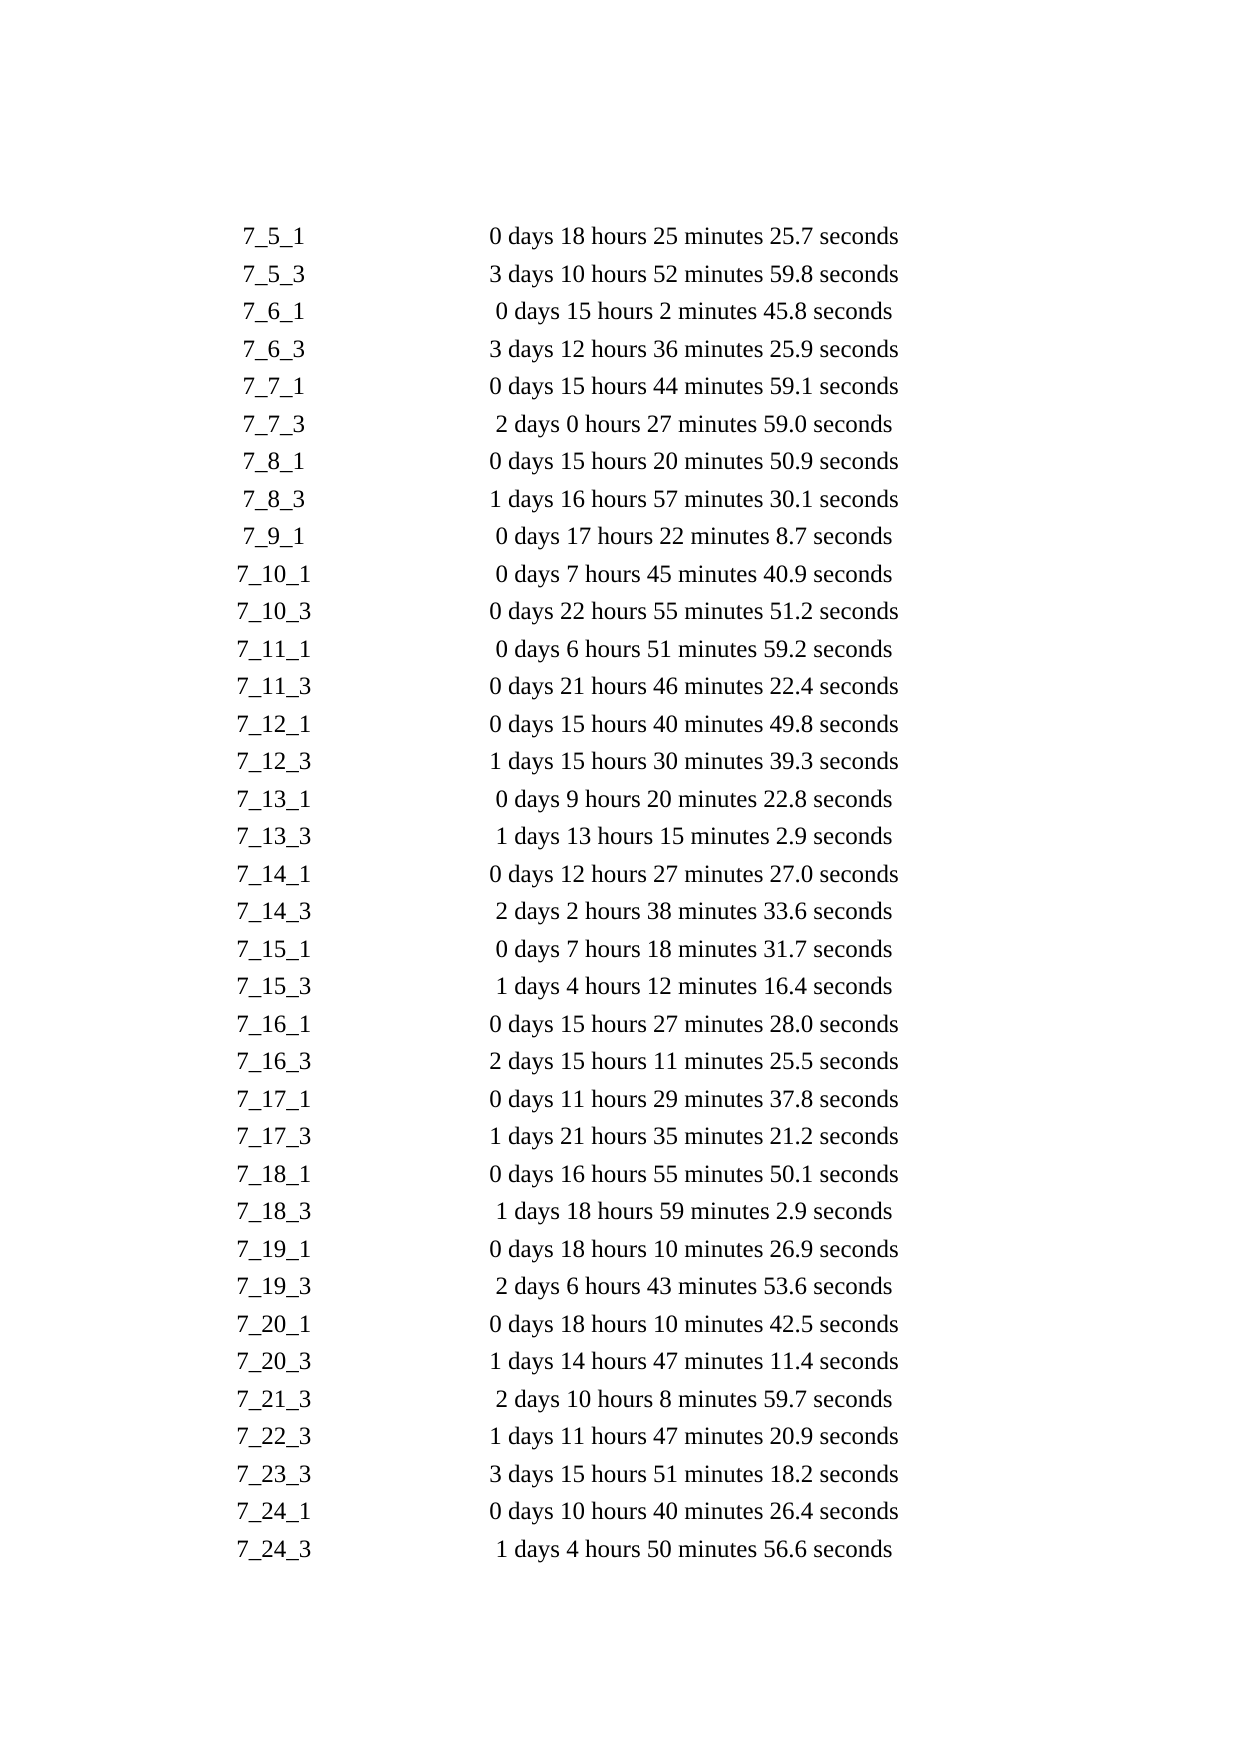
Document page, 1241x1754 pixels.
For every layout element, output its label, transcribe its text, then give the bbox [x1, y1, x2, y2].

table_cell 7_12_1 [178, 704, 369, 742]
table_cell 7_14_1 [178, 854, 369, 892]
table_cell 1 days 21 hours 35 minutes 21.2 seconds [369, 1117, 1019, 1154]
table_cell 1 days 11 hours 47 minutes 20.9 seconds [369, 1417, 1019, 1454]
table_cell 1 days 13 hours 15 minutes 2.9 seconds [369, 817, 1019, 854]
table_cell 7_16_3 [178, 1042, 369, 1079]
table_cell 3 days 10 hours 52 minutes 59.8 seconds [369, 254, 1019, 292]
table_cell 7_24_1 [178, 1492, 369, 1529]
table_cell 0 days 18 hours 25 minutes 25.7 seconds [369, 217, 1019, 254]
table_cell 2 days 2 hours 38 minutes 33.6 seconds [369, 892, 1019, 929]
table_cell 7_6_3 [178, 329, 369, 367]
table_cell 1 days 16 hours 57 minutes 30.1 seconds [369, 479, 1019, 517]
table_cell 0 days 10 hours 40 minutes 26.4 seconds [369, 1492, 1019, 1529]
table_cell 0 days 17 hours 22 minutes 8.7 seconds [369, 517, 1019, 554]
table_cell 7_10_1 [178, 554, 369, 592]
table_cell 0 days 22 hours 55 minutes 51.2 seconds [369, 592, 1019, 629]
table_cell 2 days 0 hours 27 minutes 59.0 seconds [369, 404, 1019, 442]
table_cell 7_19_1 [178, 1229, 369, 1267]
table_cell 1 days 14 hours 47 minutes 11.4 seconds [369, 1342, 1019, 1379]
table_cell 0 days 11 hours 29 minutes 37.8 seconds [369, 1079, 1019, 1117]
table_cell 0 days 18 hours 10 minutes 26.9 seconds [369, 1229, 1019, 1267]
table_cell 7_21_3 [178, 1379, 369, 1417]
table_cell 7_17_1 [178, 1079, 369, 1117]
table_cell 7_13_3 [178, 817, 369, 854]
table_cell 2 days 15 hours 11 minutes 25.5 seconds [369, 1042, 1019, 1079]
table_cell 0 days 16 hours 55 minutes 50.1 seconds [369, 1154, 1019, 1192]
table_cell 7_7_1 [178, 367, 369, 404]
table_cell 7_9_1 [178, 517, 369, 554]
table_cell 7_5_3 [178, 254, 369, 292]
table_cell 1 days 15 hours 30 minutes 39.3 seconds [369, 742, 1019, 779]
table_cell 7_13_1 [178, 779, 369, 817]
table_cell 7_22_3 [178, 1417, 369, 1454]
table_cell 7_15_1 [178, 929, 369, 967]
table_cell 3 days 12 hours 36 minutes 25.9 seconds [369, 329, 1019, 367]
table_cell 1 days 18 hours 59 minutes 2.9 seconds [369, 1192, 1019, 1229]
table_cell 7_20_3 [178, 1342, 369, 1379]
table_cell 0 days 21 hours 46 minutes 22.4 seconds [369, 667, 1019, 704]
table_cell 7_11_3 [178, 667, 369, 704]
table_cell 0 days 6 hours 51 minutes 59.2 seconds [369, 629, 1019, 667]
table_cell 7_18_1 [178, 1154, 369, 1192]
table_cell 3 days 15 hours 51 minutes 18.2 seconds [369, 1454, 1019, 1492]
table_cell 7_8_3 [178, 479, 369, 517]
table_cell 0 days 15 hours 40 minutes 49.8 seconds [369, 704, 1019, 742]
table_cell 7_15_3 [178, 967, 369, 1004]
table_cell 7_20_1 [178, 1304, 369, 1342]
table_cell 0 days 15 hours 2 minutes 45.8 seconds [369, 292, 1019, 329]
table_cell 7_17_3 [178, 1117, 369, 1154]
table_cell 7_11_1 [178, 629, 369, 667]
table_cell 7_19_3 [178, 1267, 369, 1304]
table_cell 7_18_3 [178, 1192, 369, 1229]
table_cell 1 days 4 hours 12 minutes 16.4 seconds [369, 967, 1019, 1004]
table_cell 7_7_3 [178, 404, 369, 442]
table_cell 0 days 7 hours 45 minutes 40.9 seconds [369, 554, 1019, 592]
table_cell 7_14_3 [178, 892, 369, 929]
table_cell 1 days 4 hours 50 minutes 56.6 seconds [369, 1529, 1019, 1567]
table_cell 0 days 18 hours 10 minutes 42.5 seconds [369, 1304, 1019, 1342]
table_cell 0 days 15 hours 20 minutes 50.9 seconds [369, 442, 1019, 479]
table_cell 2 days 10 hours 8 minutes 59.7 seconds [369, 1379, 1019, 1417]
table_cell 7_10_3 [178, 592, 369, 629]
table_cell 7_24_3 [178, 1529, 369, 1567]
table_cell 7_12_3 [178, 742, 369, 779]
table_cell 2 days 6 hours 43 minutes 53.6 seconds [369, 1267, 1019, 1304]
table_cell 0 days 15 hours 44 minutes 59.1 seconds [369, 367, 1019, 404]
table_cell 0 days 7 hours 18 minutes 31.7 seconds [369, 929, 1019, 967]
table_cell 0 days 15 hours 27 minutes 28.0 seconds [369, 1004, 1019, 1042]
table_cell 0 days 9 hours 20 minutes 22.8 seconds [369, 779, 1019, 817]
table_cell 0 days 12 hours 27 minutes 27.0 seconds [369, 854, 1019, 892]
table_cell 7_5_1 [178, 217, 369, 254]
table_cell 7_23_3 [178, 1454, 369, 1492]
table_cell 7_16_1 [178, 1004, 369, 1042]
table_cell 7_8_1 [178, 442, 369, 479]
table_cell 7_6_1 [178, 292, 369, 329]
